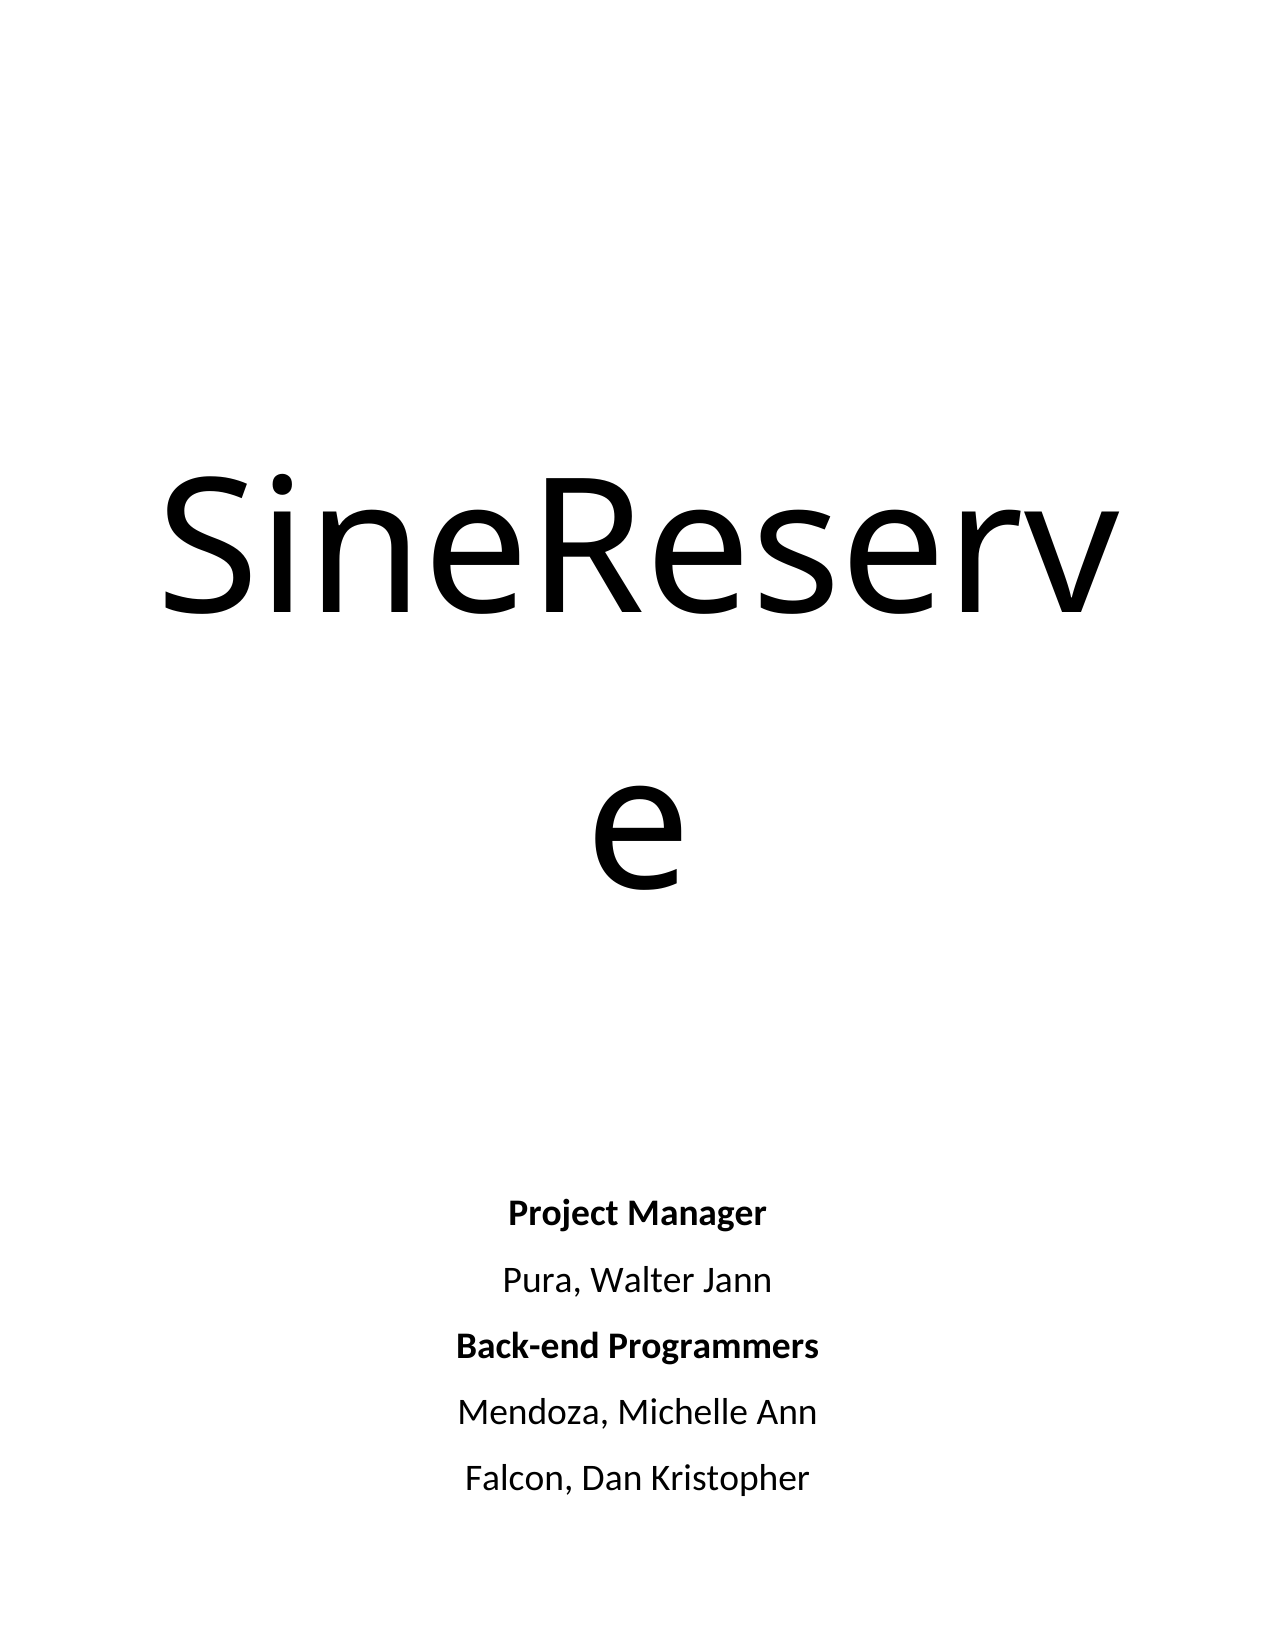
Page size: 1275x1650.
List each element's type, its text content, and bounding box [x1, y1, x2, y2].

text Back-end Programmers [150, 1322, 1125, 1367]
text Project Manager [150, 1189, 1125, 1235]
text SineReserve [150, 412, 1125, 943]
text Falcon, Dan Kristopher [150, 1454, 1125, 1500]
text Mendoza, Michelle Ann [150, 1388, 1125, 1434]
text Pura, Walter Jann [150, 1256, 1125, 1301]
